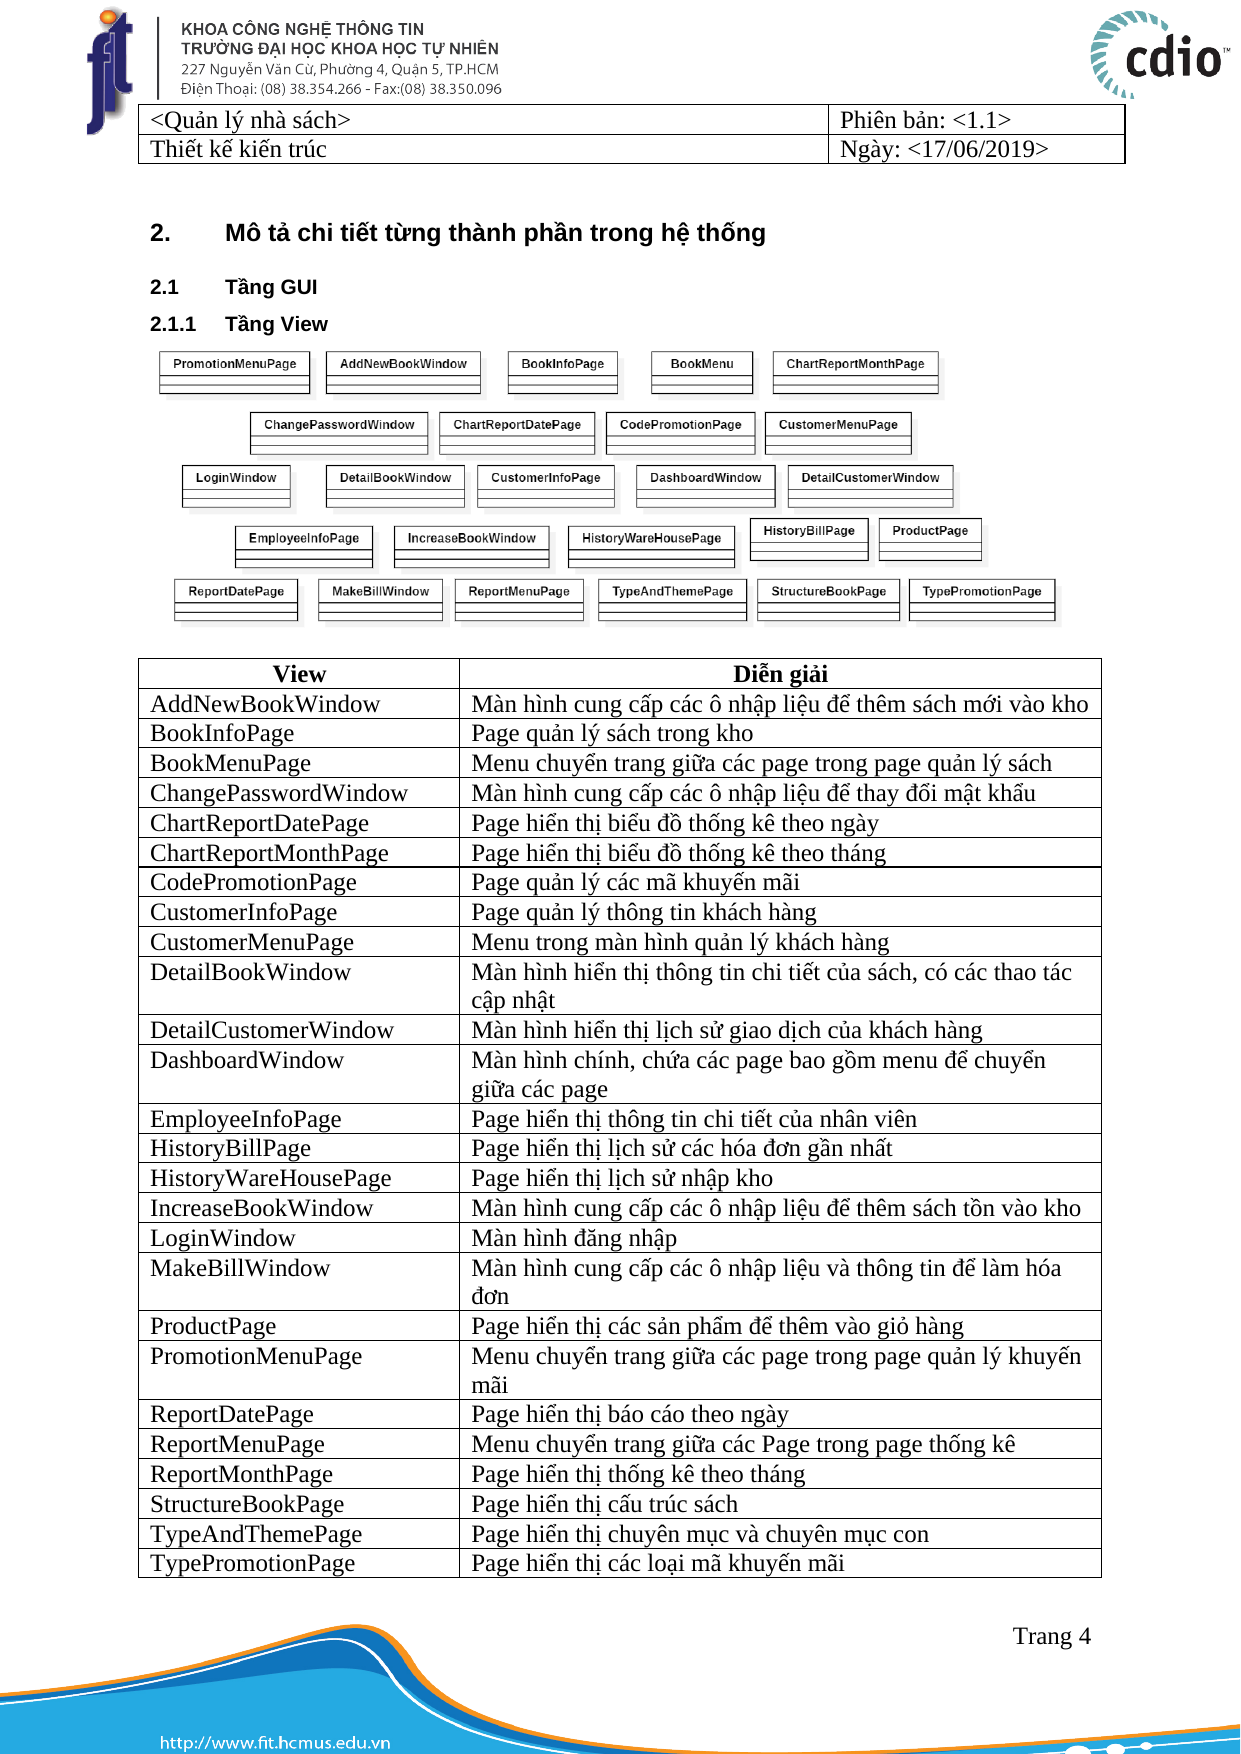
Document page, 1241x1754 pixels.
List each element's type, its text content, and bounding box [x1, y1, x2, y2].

table_cell HistoryBillPage [139, 1134, 459, 1162]
table_cell ReportMonthPage [139, 1459, 459, 1488]
table_cell LoginWindow [139, 1223, 459, 1252]
table_cell CustomerMenuPage [139, 927, 459, 956]
table_cell Menu chuyển trang giữa các page trong page quản lý sách [460, 748, 1101, 777]
table_cell Màn hình cung cấp các ô nhập liệu để thêm sách mới vào kho [460, 689, 1101, 717]
table_cell PromotionMenuPage [139, 1341, 459, 1398]
table_cell Menu chuyển trang giữa các page trong page quản lý khuyến mãi [460, 1341, 1101, 1398]
table_header View [139, 659, 459, 688]
table_cell DashboardWindow [139, 1045, 459, 1103]
table_cell ReportMenuPage [139, 1429, 459, 1458]
picture [0, 1621, 1241, 1754]
table_cell Màn hình cung cấp các ô nhập liệu để thay đổi mật khẩu [460, 778, 1101, 807]
table_cell ChartReportDatePage [139, 808, 459, 837]
table_cell Màn hình cung cấp các ô nhập liệu và thông tin để làm hóa đơn [460, 1253, 1101, 1310]
subtitle Tầng GUI [150, 274, 1090, 299]
picture [150, 342, 1091, 658]
table_cell DetailCustomerWindow [139, 1015, 459, 1044]
table_cell MakeBillWindow [139, 1253, 459, 1310]
table_cell BookMenuPage [139, 748, 459, 777]
table_cell CodePromotionPage [139, 868, 459, 896]
table_cell Page hiển thị biểu đồ thống kê theo ngày [460, 808, 1101, 837]
table_cell Page quản lý sách trong kho [460, 719, 1101, 747]
table_cell DetailBookWindow [139, 957, 459, 1014]
table_cell Màn hình cung cấp các ô nhập liệu để thêm sách tồn vào kho [460, 1193, 1101, 1222]
table_cell Màn hình hiển thị lịch sử giao dịch của khách hàng [460, 1015, 1101, 1044]
table_cell ChartReportMonthPage [139, 838, 459, 866]
table_cell EmployeeInfoPage [139, 1104, 459, 1132]
table_cell HistoryWareHousePage [139, 1163, 459, 1192]
picture [139, 105, 828, 134]
subtitle Tầng View [150, 311, 1090, 336]
picture [829, 105, 1124, 134]
table_cell ProductPage [139, 1311, 459, 1340]
table_cell Menu trong màn hình quản lý khách hàng [460, 927, 1101, 956]
table_cell Page hiển thị các loại mã khuyến mãi [460, 1549, 1101, 1577]
table_cell Màn hình chính, chứa các page bao gồm menu để chuyển giữa các page [460, 1045, 1101, 1103]
table_cell CustomerInfoPage [139, 897, 459, 926]
table_cell Page hiển thị biểu đồ thống kê theo tháng [460, 838, 1101, 866]
table_cell Page quản lý thông tin khách hàng [460, 897, 1101, 926]
table_cell Page hiển thị báo cáo theo ngày [460, 1400, 1101, 1428]
table_cell Màn hình đăng nhập [460, 1223, 1101, 1252]
picture [829, 135, 1124, 159]
table_cell Page hiển thị lịch sử các hóa đơn gần nhất [460, 1134, 1101, 1162]
table_cell IncreaseBookWindow [139, 1193, 459, 1222]
table_cell TypePromotionPage [139, 1549, 459, 1577]
table_cell Page hiển thị cấu trúc sách [460, 1489, 1101, 1518]
table_cell BookInfoPage [139, 719, 459, 747]
table_cell AddNewBookWindow [139, 689, 459, 717]
table_cell Page hiển thị thông tin chi tiết của nhân viên [460, 1104, 1101, 1132]
table_cell ReportDatePage [139, 1400, 459, 1428]
picture [63, 0, 1241, 159]
table_cell Page hiển thị các sản phẩm để thêm vào giỏ hàng [460, 1311, 1101, 1340]
table_cell Màn hình hiển thị thông tin chi tiết của sách, có các thao tác cập nhật [460, 957, 1101, 1014]
picture [139, 135, 828, 159]
table_cell ChangePasswordWindow [139, 778, 459, 807]
table_cell Page hiển thị chuyên mục và chuyên mục con [460, 1519, 1101, 1547]
table_cell Page hiển thị thống kê theo tháng [460, 1459, 1101, 1488]
table_cell Page quản lý các mã khuyến mãi [460, 868, 1101, 896]
subtitle Mô tả chi tiết từng thành phần trong hệ thống [150, 218, 1090, 247]
table_cell Page hiển thị lịch sử nhập kho [460, 1163, 1101, 1192]
table_cell TypeAndThemePage [139, 1519, 459, 1547]
table_cell StructureBookPage [139, 1489, 459, 1518]
table_cell Menu chuyển trang giữa các Page trong page thống kê [460, 1429, 1101, 1458]
table_header Diễn giải [460, 659, 1101, 688]
